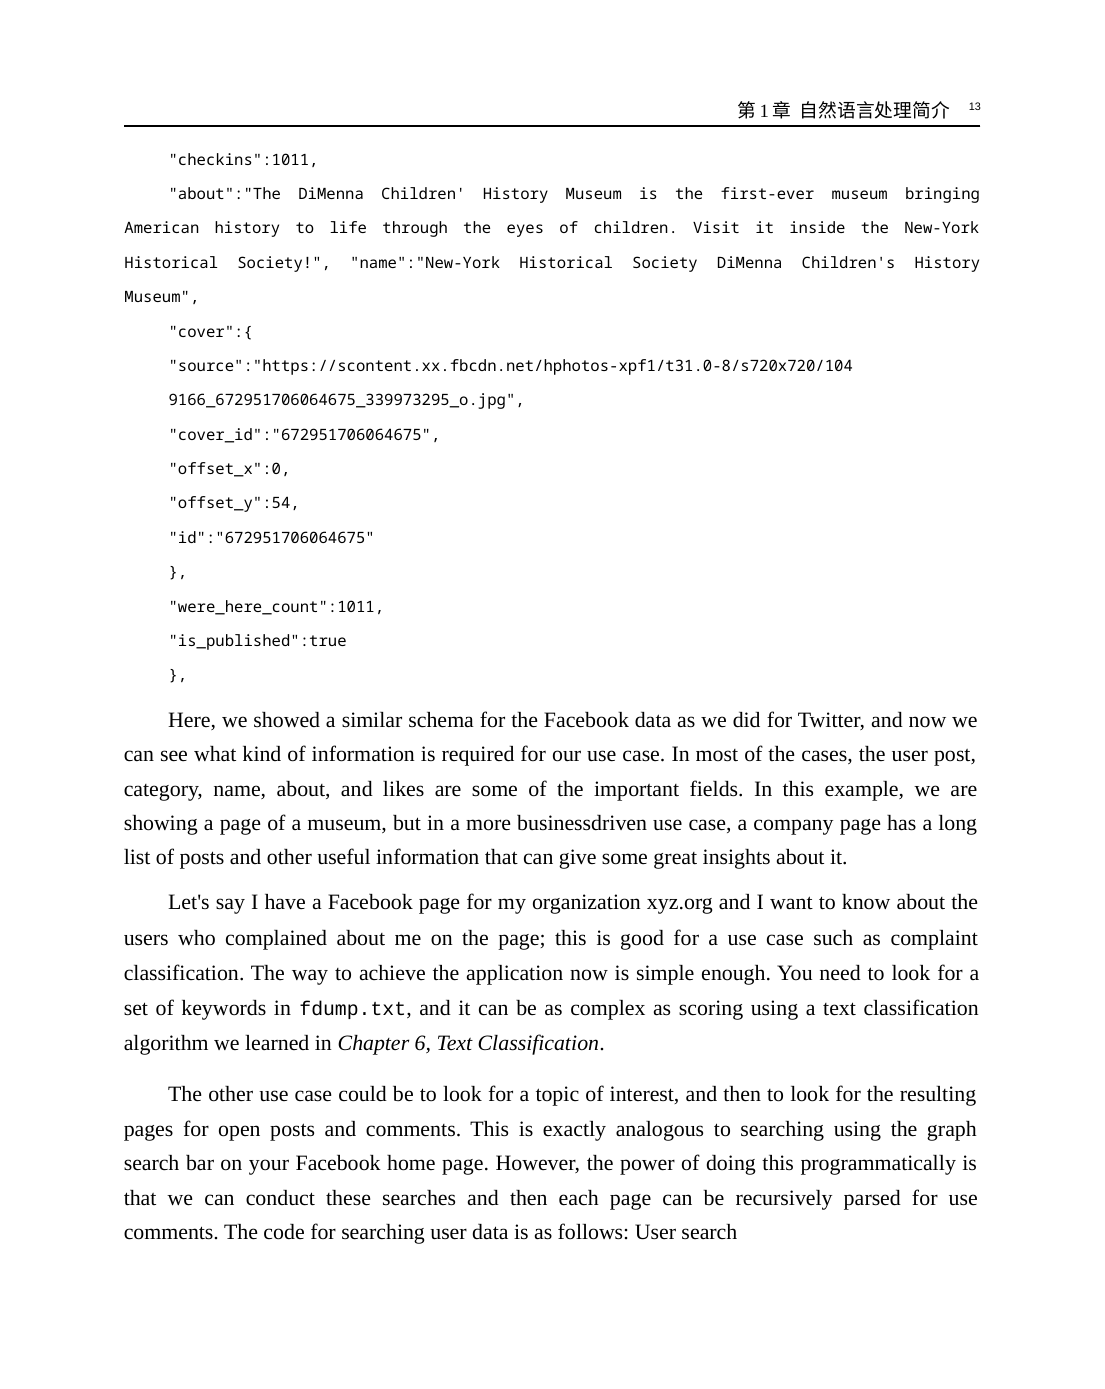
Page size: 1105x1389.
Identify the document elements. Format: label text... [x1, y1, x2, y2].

text "checkins":1011, [124, 142, 980, 176]
text The other use case could be to look for a topic of interest, and then to look for the resulting pages for open posts and comments. This is exactly analogous to searching using the graph search bar on your Facebook home page. However, the power of doing this programmatically is that we can conduct these searches and then each page can be recursively parsed for use comments. The code for searching user data is as follows: User search [123, 1077, 979, 1249]
text "cover_id":"672951706064675", [124, 417, 980, 451]
text "id":"672951706064675" [124, 520, 980, 554]
text }, [124, 657, 980, 692]
text "offset_y":54, [124, 486, 980, 520]
text "source":"https://scontent.xx.fbcdn.net/hphotos-xpf1/t31.0-8/s720x720/104 [124, 348, 980, 382]
text 9166_672951706064675_339973295_o.jpg", [124, 382, 980, 417]
text Here, we showed a similar schema for the Facebook data as we did for Twitter, and now we can see what kind of information is required for our use case. In most of the cases, the user post, category, name, about, and likes are some of the important fields. In this example, we are showing a page of a museum, but in a more businessdriven use case, a company page has a long list of posts and other useful information that can give some great insights about it. [123, 702, 979, 874]
text "cover":{ [124, 314, 980, 348]
text }, [124, 554, 980, 589]
text "were_here_count":1011, [124, 589, 980, 623]
text "offset_x":0, [124, 451, 980, 486]
text Let's say I have a Facebook page for my organization xyz.org and I want to know about the users who complained about me on the page; this is good for a use case such as complaint classification. The way to achieve the application now is simple enough. You need to look for a set of keywords in fdump.txt, and it can be as complex as scoring using a text classification algorithm we learned in Chapter 6, Text Classification. [123, 884, 980, 1060]
text "is_published":true [124, 623, 980, 657]
